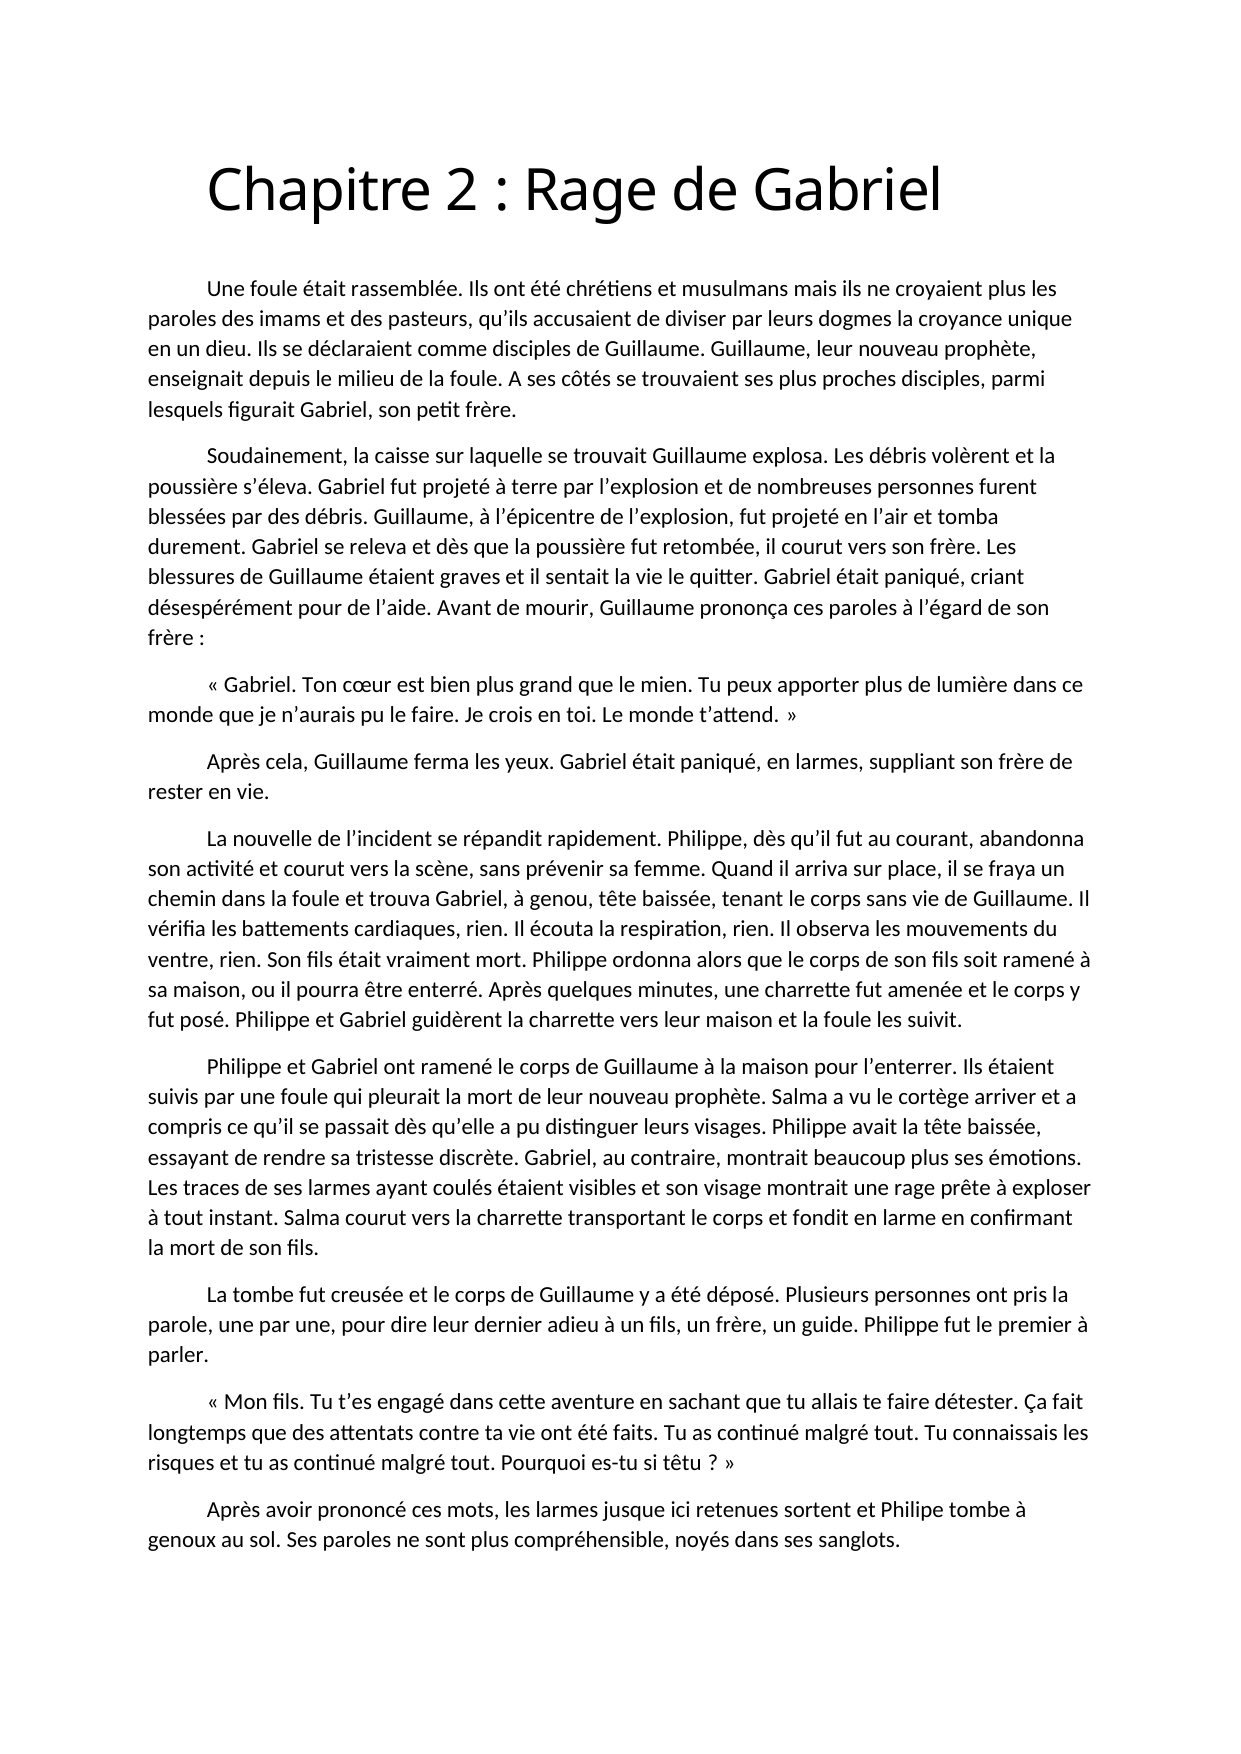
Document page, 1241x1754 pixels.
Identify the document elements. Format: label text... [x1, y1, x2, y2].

text Philippe et Gabriel ont ramené le corps de Guillaume à la maison pour l’enterrer. Ils étaient suivis par une foule qui pleurait la mort de leur nouveau prophète. Salma a vu le cortège arriver et a compris ce qu’il se passait dès qu’elle a pu distinguer leurs visages. Philippe avait la tête baissée, essayant de rendre sa tristesse discrète. Gabriel, au contraire, montrait beaucoup plus ses émotions. Les traces de ses larmes ayant coulés étaient visibles et son visage montrait une rage prête à exploser à tout instant. Salma courut vers la charrette transportant le corps et fondit en larme en confirmant la mort de son fils. [148, 1052, 1093, 1261]
text « Mon fils. Tu t’es engagé dans cette aventure en sachant que tu allais te faire détester. Ça fait longtemps que des attentats contre ta vie ont été faits. Tu as continué malgré tout. Tu connaissais les risques et tu as continué malgré tout. Pourquoi es-tu si têtu ? » [148, 1387, 1093, 1476]
text Une foule était rassemblée. Ils ont été chrétiens et musulmans mais ils ne croyaient plus les paroles des imams et des pasteurs, qu’ils accusaient de diviser par leurs dogmes la croyance unique en un dieu. Ils se déclaraient comme disciples de Guillaume. Guillaume, leur nouveau prophète, enseignait depuis le milieu de la foule. A ses côtés se trouvaient ses plus proches disciples, parmi lesquels figurait Gabriel, son petit frère. [148, 274, 1093, 423]
text Après avoir prononcé ces mots, les larmes jusque ici retenues sortent et Philipe tombe à genoux au sol. Ses paroles ne sont plus compréhensible, noyés dans ses sanglots. [148, 1495, 1093, 1553]
text La nouvelle de l’incident se répandit rapidement. Philippe, dès qu’il fut au courant, abandonna son activité et courut vers la scène, sans prévenir sa femme. Quand il arriva sur place, il se fraya un chemin dans la foule et trouva Gabriel, à genou, tête baissée, tenant le corps sans vie de Guillaume. Il vérifia les battements cardiaques, rien. Il écouta la respiration, rien. Il observa les mouvements du ventre, rien. Son fils était vraiment mort. Philippe ordonna alors que le corps de son fils soit ramené à sa maison, ou il pourra être enterré. Après quelques minutes, une charrette fut amenée et le corps y fut posé. Philippe et Gabriel guidèrent la charrette vers leur maison et la foule les suivit. [148, 824, 1093, 1033]
title Chapitre 2 : Rage de Gabriel [148, 148, 1093, 227]
text Après cela, Guillaume ferma les yeux. Gabriel était paniqué, en larmes, suppliant son frère de rester en vie. [148, 747, 1093, 805]
text La tombe fut creusée et le corps de Guillaume y a été déposé. Plusieurs personnes ont pris la parole, une par une, pour dire leur dernier adieu à un fils, un frère, un guide. Philippe fut le premier à parler. [148, 1280, 1093, 1369]
text Soudainement, la caisse sur laquelle se trouvait Guillaume explosa. Les débris volèrent et la poussière s’éleva. Gabriel fut projeté à terre par l’explosion et de nombreuses personnes furent blessées par des débris. Guillaume, à l’épicentre de l’explosion, fut projeté en l’air et tomba durement. Gabriel se releva et dès que la poussière fut retombée, il courut vers son frère. Les blessures de Guillaume étaient graves et il sentait la vie le quitter. Gabriel était paniqué, criant désespérément pour de l’aide. Avant de mourir, Guillaume prononça ces paroles à l’égard de son frère : [148, 442, 1093, 651]
text « Gabriel. Ton cœur est bien plus grand que le mien. Tu peux apporter plus de lumière dans ce monde que je n’aurais pu le faire. Je crois en toi. Le monde t’attend. » [148, 670, 1093, 728]
